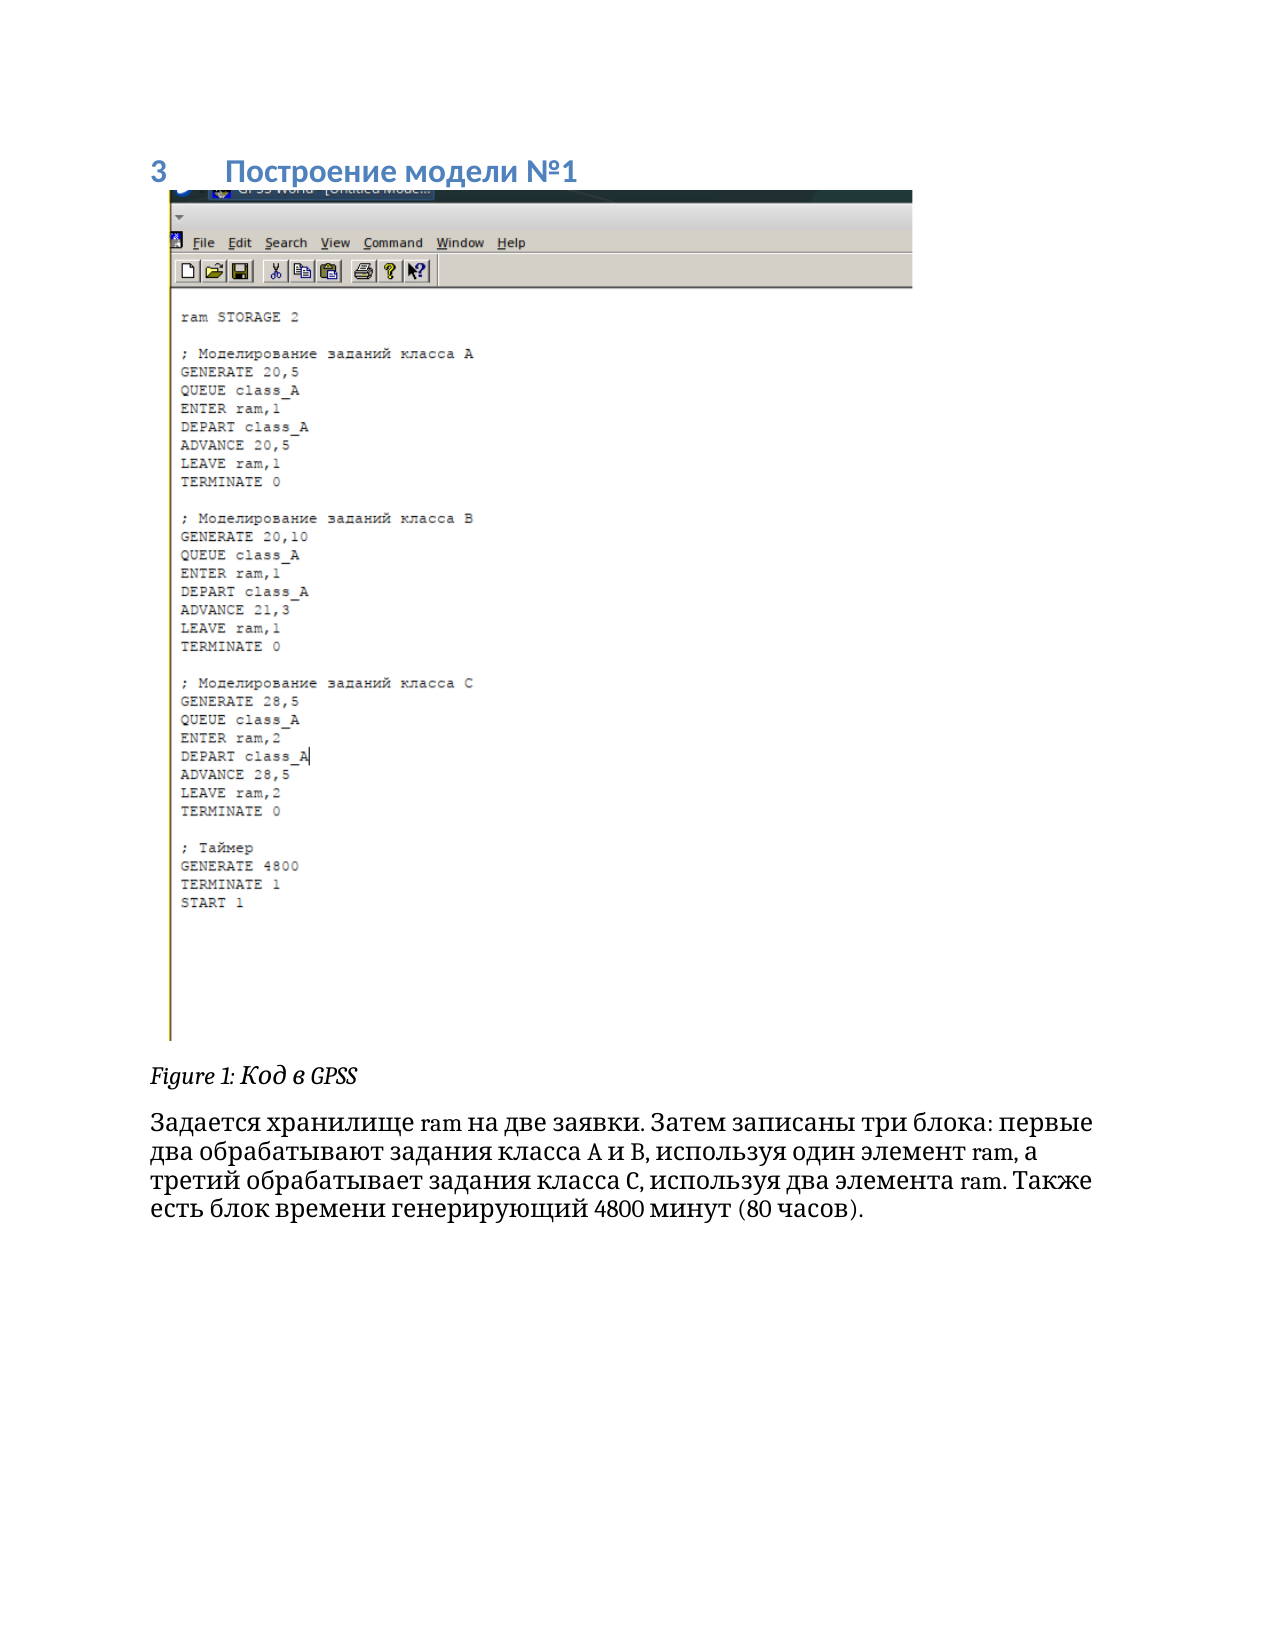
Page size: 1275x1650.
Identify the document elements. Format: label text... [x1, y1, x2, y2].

picture [168, 190, 913, 1041]
subtitle 3 Построение модели №1 [150, 150, 1125, 191]
text Задается хранилище ram на две заявки. Затем записаны три блока: первые два обрабатывают задания класса A и B, используя один элемент ram, а третий обрабатывает задания класса C, используя два элемента ram. Также есть блок времени генерирующий 4800 минут (80 часов). [150, 1109, 1125, 1224]
text Figure 1: Код в GPSS [150, 1062, 1125, 1090]
